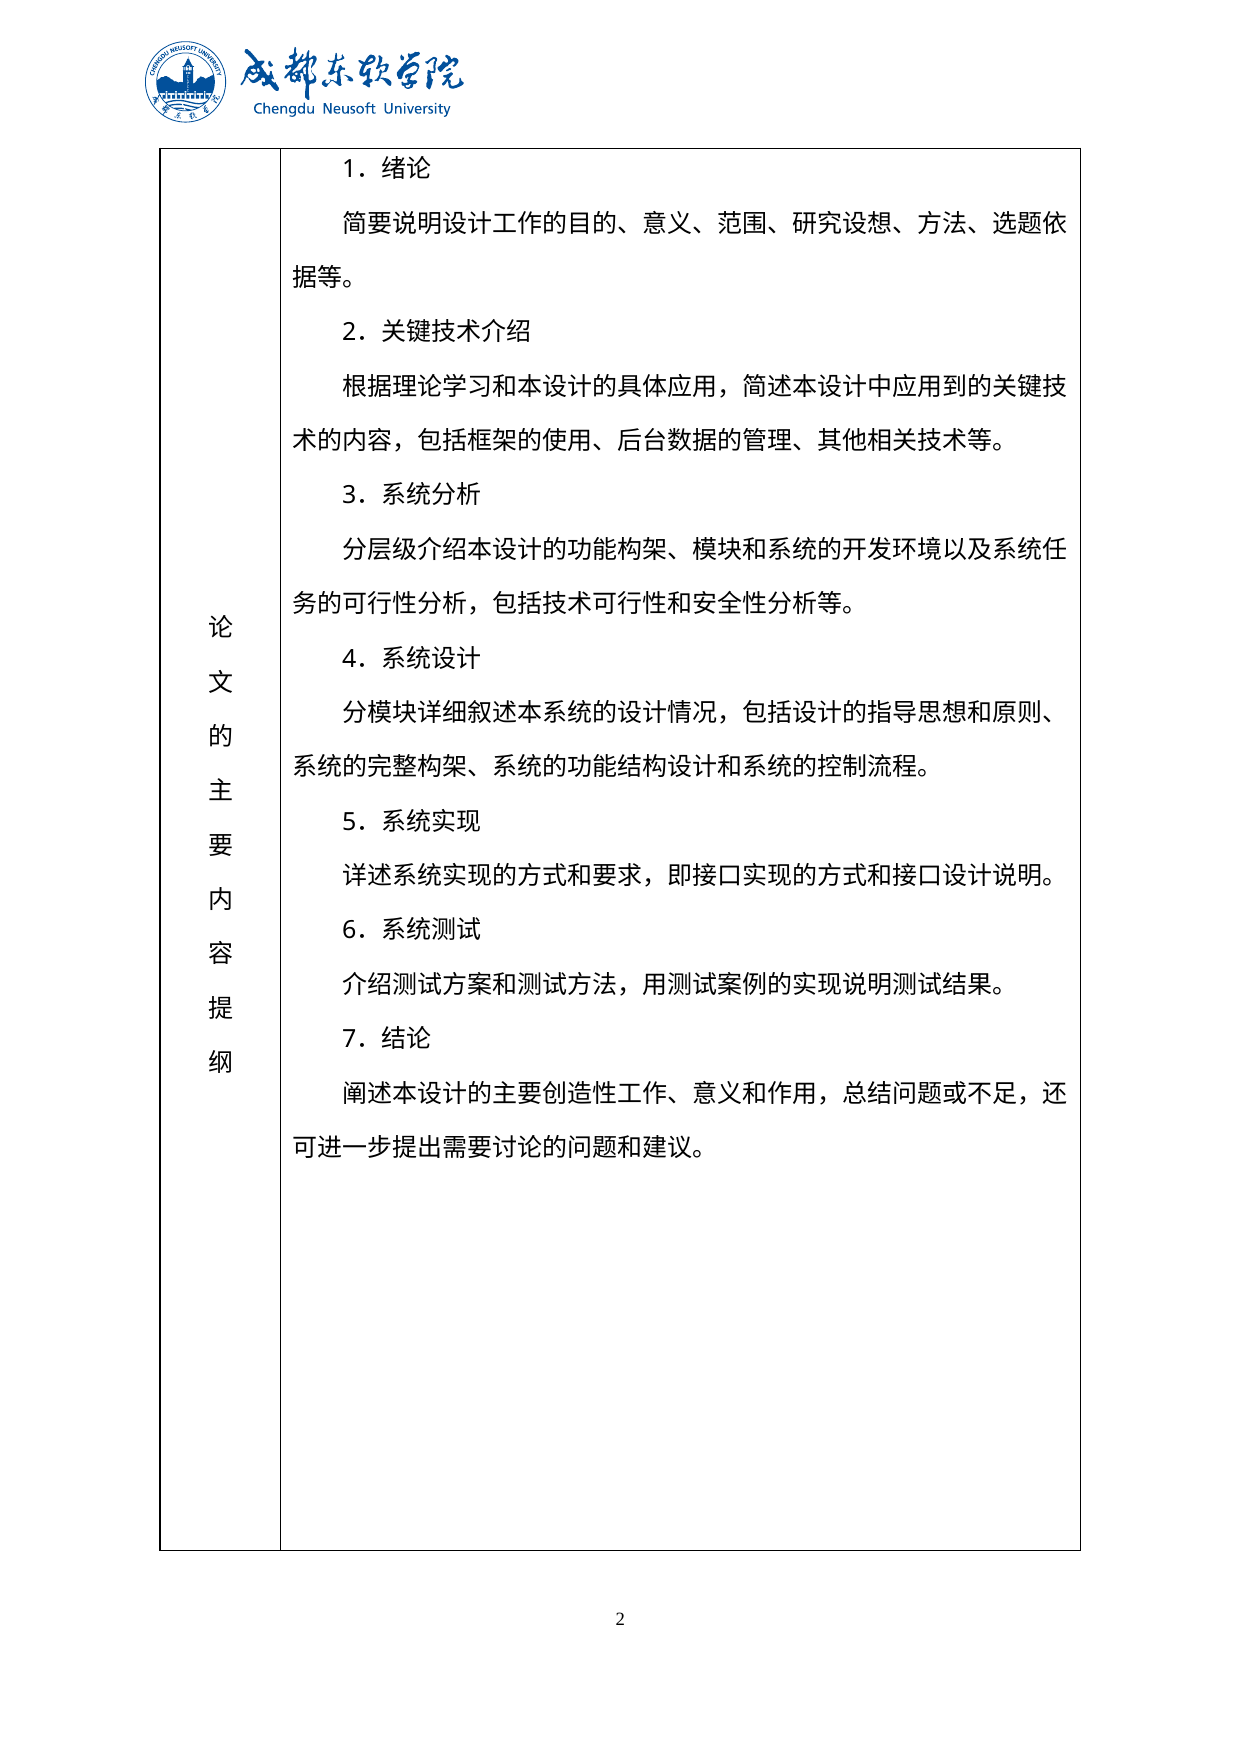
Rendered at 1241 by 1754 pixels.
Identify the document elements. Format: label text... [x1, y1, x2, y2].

table_cell 论 文 的 主 要 内 容 提 纲 [161, 149, 280, 1550]
table_cell 1．绪论 简要说明设计工作的目的、意义、范围、研究设想、方法、选题依据等。 2．关键技术介绍 根据理论学习和本设计的具体应用，简述本设计中应用到的关键技术的内容，包括框架的使用、后台数据的管理、其他相关技术等。 3．系统分析 分层级介绍本设计的功能构架、模块和系统的开发环境以及系统任务的可行性分析，包括技术可行性和安全性分析等。 4．系统设计 分模块详细叙述本系统的设计情况，包括设计的指导思想和原则、系统的完整构架、系统的功能结构设计和系统的控制流程。 5．系统实现 详述系统实现的方式和要求，即接口实现的方式和接口设计说明。 6．系统测试 介绍测试方案和测试方法，用测试案例的实现说明测试结果。 7．结论 阐述本设计的主要创造性工作、意义和作用，总结问题或不足，还可进一步提出需要讨论的问题和建议。 [281, 149, 1080, 1550]
